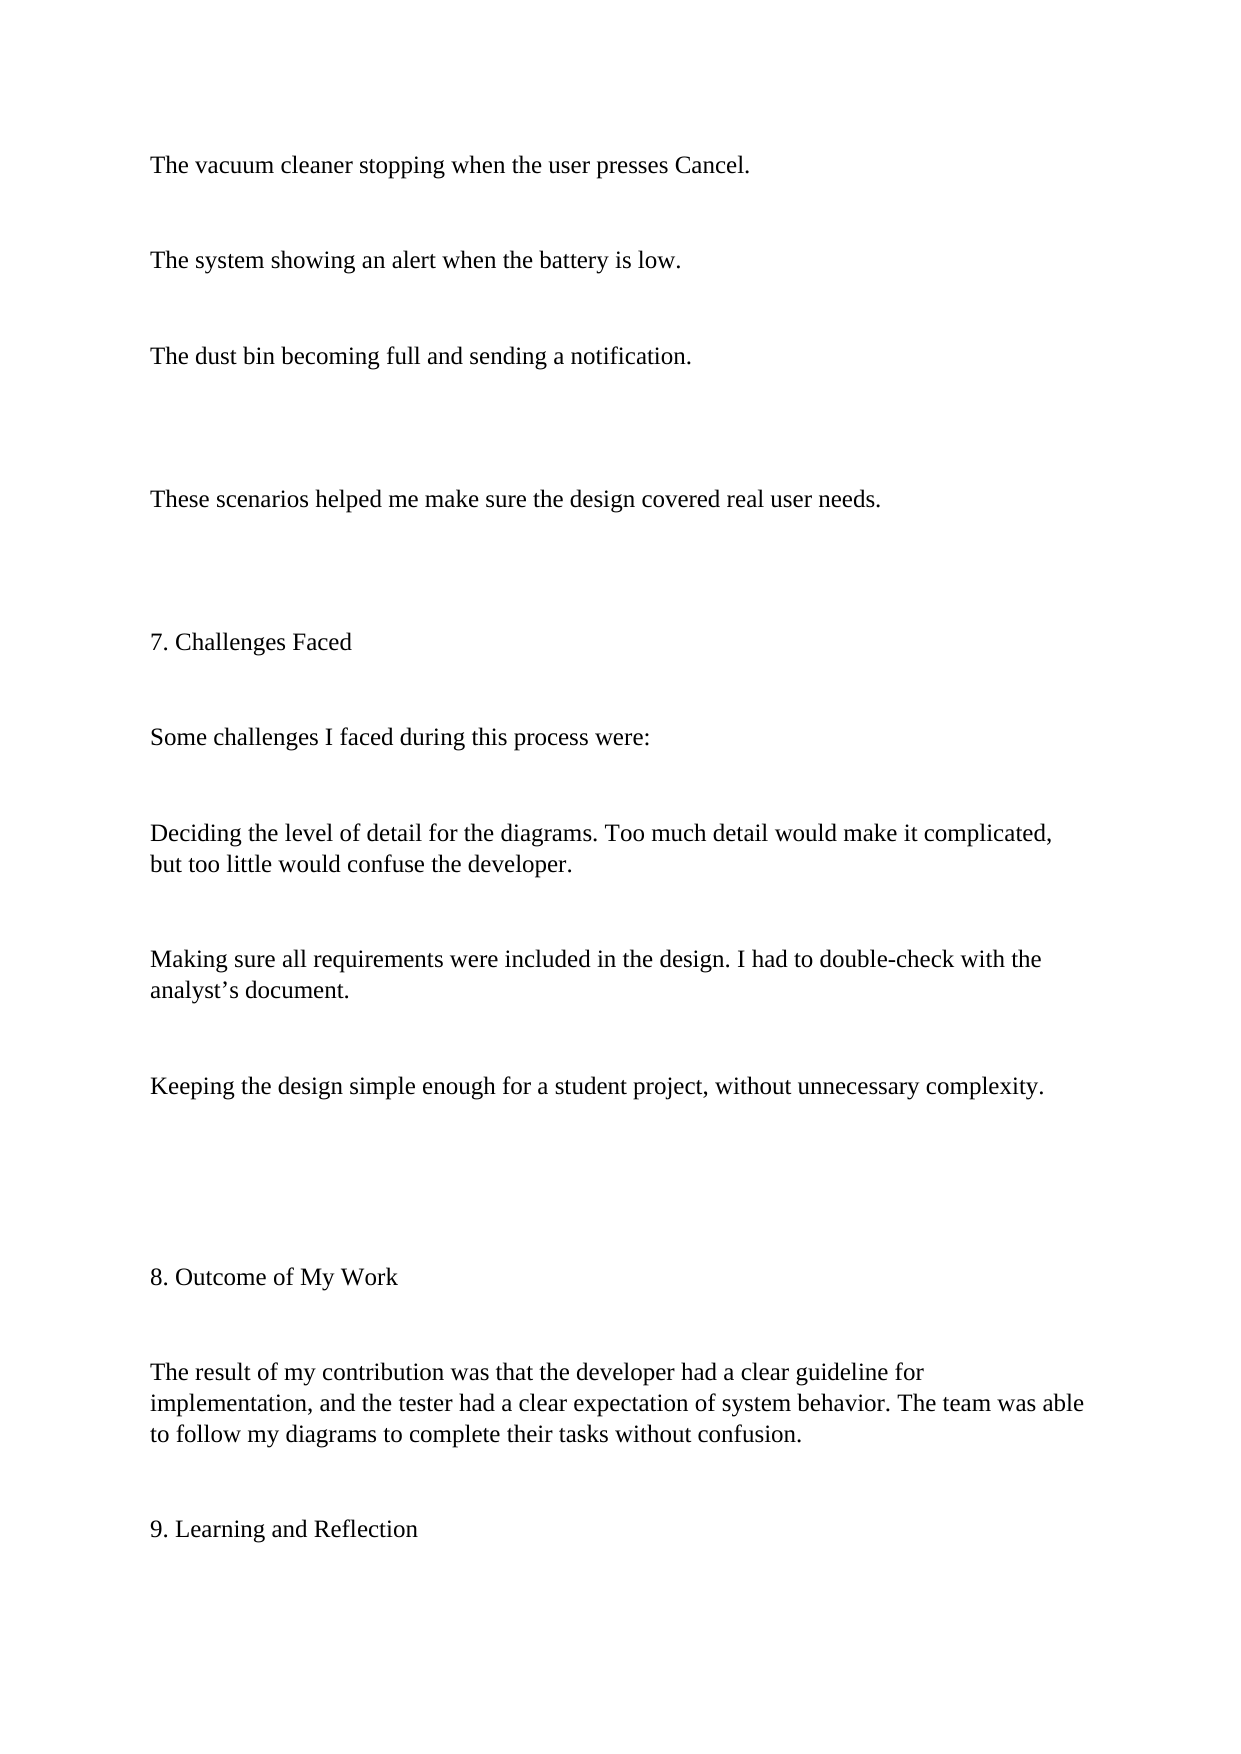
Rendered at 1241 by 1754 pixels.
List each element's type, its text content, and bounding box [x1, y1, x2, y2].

text 8. Outcome of My Work [150, 1262, 1090, 1290]
text 9. Learning and Reflection [150, 1514, 1090, 1543]
text Making sure all requirements were included in the design. I had to double-check with the analyst’s document. [150, 944, 1090, 1004]
text Keeping the design simple enough for a student project, without unnecessary complexity. [150, 1071, 1090, 1099]
text Deciding the level of detail for the diagrams. Too much detail would make it complicated, but too little would confuse the developer. [150, 818, 1090, 878]
text The dust bin becoming full and sending a notification. [150, 341, 1090, 369]
text 7. Challenges Faced [150, 627, 1090, 656]
text Some challenges I faced during this process were: [150, 722, 1090, 751]
text The system showing an alert when the battery is low. [150, 245, 1090, 274]
text The vacuum cleaner stopping when the user presses Cancel. [150, 150, 1090, 179]
text The result of my contribution was that the developer had a clear guideline for implementation, and the tester had a clear expectation of system behavior. The team was able to follow my diagrams to complete their tasks without confusion. [150, 1357, 1090, 1448]
text These scenarios helped me make sure the design covered real user needs. [150, 484, 1090, 513]
